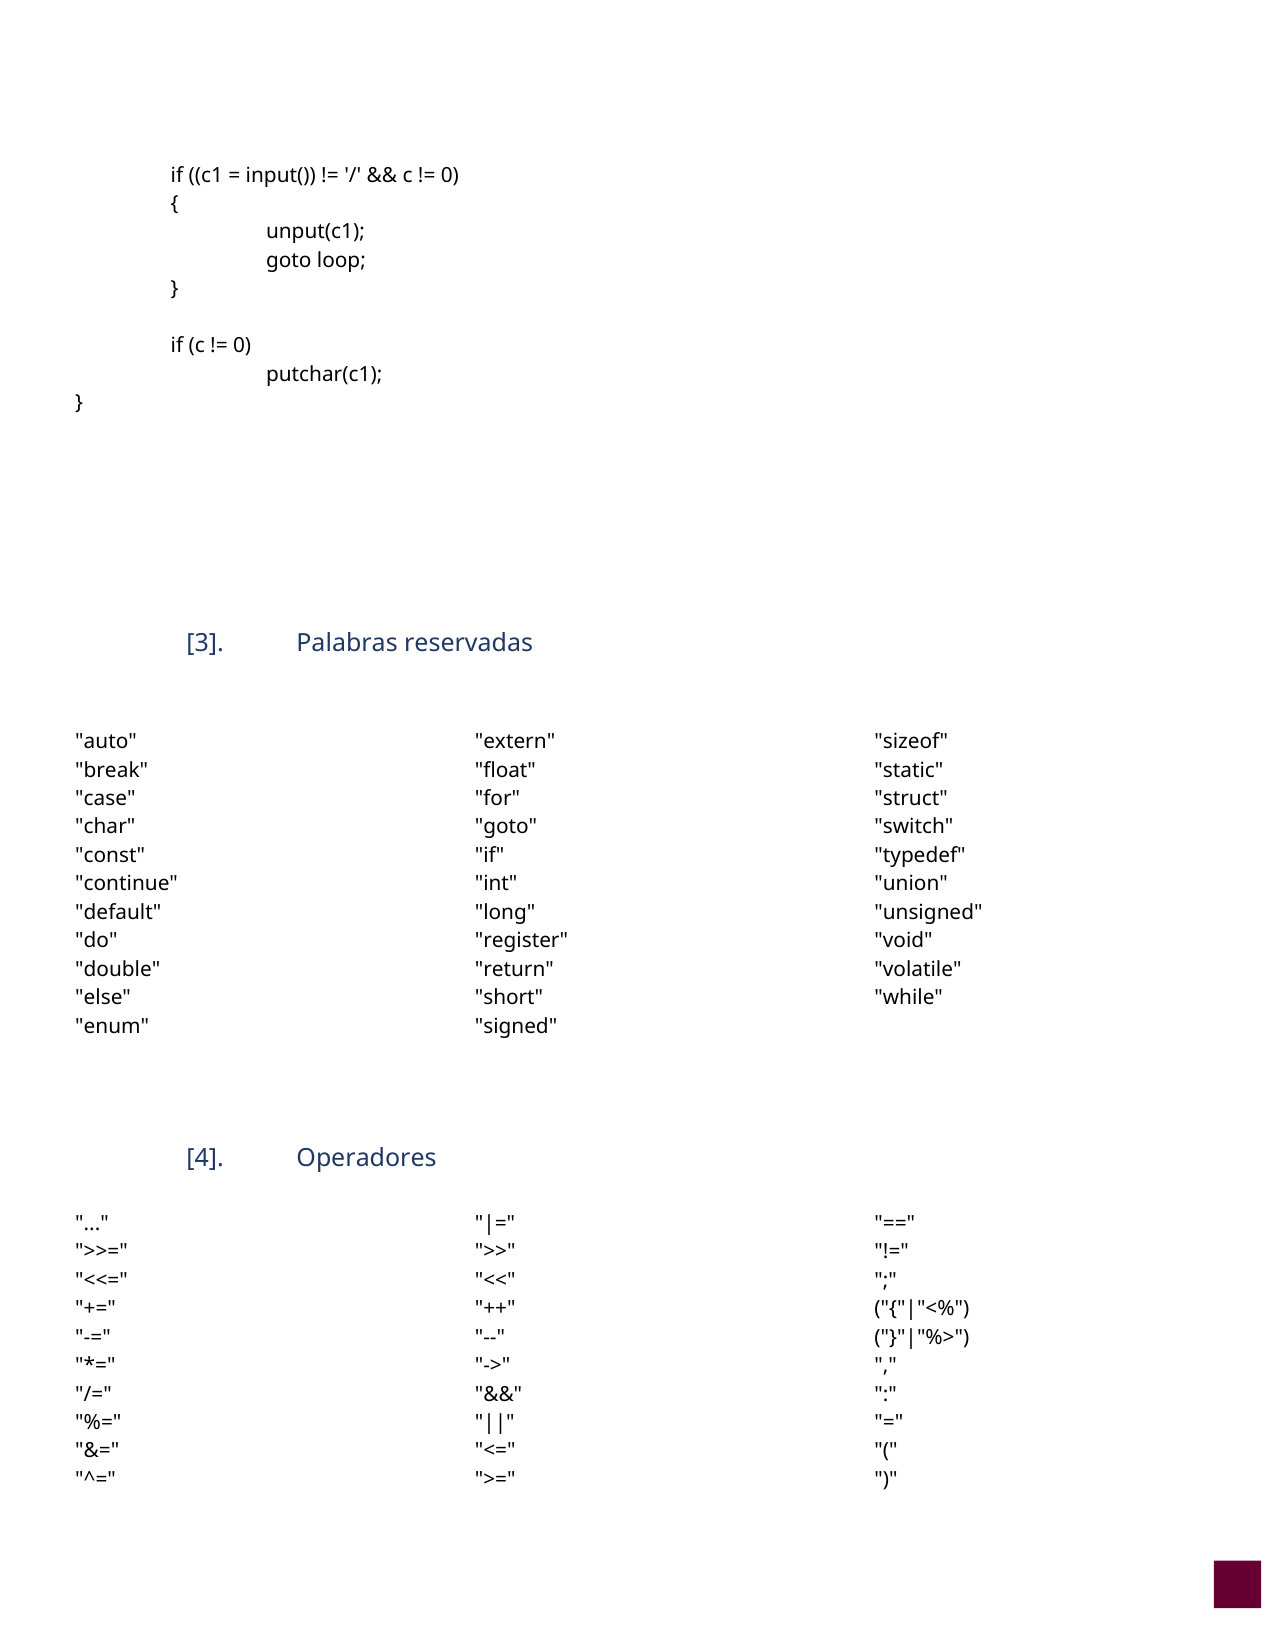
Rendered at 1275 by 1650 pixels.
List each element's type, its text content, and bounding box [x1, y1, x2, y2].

text "typedef" [874, 840, 1200, 868]
text "signed" [474, 1011, 800, 1039]
text { [75, 188, 1200, 217]
text "do" [75, 925, 401, 954]
text "union" [874, 868, 1200, 897]
text } [75, 387, 1200, 416]
text ">>=" [75, 1236, 401, 1265]
text "for" [474, 783, 800, 812]
text "register" [474, 925, 800, 954]
text "!=" [874, 1236, 1200, 1265]
text "->" [474, 1350, 800, 1379]
text "switch" [874, 812, 1200, 840]
text "<<" [474, 1265, 800, 1293]
text ("{"|"<%") [874, 1293, 1200, 1322]
text "if" [474, 840, 800, 868]
text "..." [75, 1208, 401, 1236]
text "unsigned" [874, 897, 1200, 925]
text "short" [474, 982, 800, 1011]
text goto loop; [75, 245, 1200, 273]
text "^=" [75, 1464, 401, 1492]
text "(" [874, 1436, 1200, 1464]
text ">=" [474, 1464, 800, 1492]
subtitle Operadores [186, 1140, 1200, 1174]
text "static" [874, 755, 1200, 783]
text "--" [474, 1322, 800, 1350]
text "|=" [474, 1208, 800, 1236]
text "break" [75, 755, 401, 783]
text "return" [474, 954, 800, 982]
text "++" [474, 1293, 800, 1322]
text "while" [874, 982, 1200, 1011]
text "%=" [75, 1407, 401, 1436]
text "long" [474, 897, 800, 925]
text "continue" [75, 868, 401, 897]
text "case" [75, 783, 401, 812]
text "&=" [75, 1436, 401, 1464]
text unput(c1); [75, 217, 1200, 245]
text "default" [75, 897, 401, 925]
text } [75, 273, 1200, 302]
text putchar(c1); [75, 359, 1200, 387]
text "||" [474, 1407, 800, 1436]
text ":" [874, 1379, 1200, 1407]
text "int" [474, 868, 800, 897]
text if (c != 0) [75, 330, 1200, 359]
text "," [874, 1350, 1200, 1379]
text if ((c1 = input()) != '/' && c != 0) [75, 160, 1200, 188]
subtitle Palabras reservadas [186, 624, 1200, 658]
text "double" [75, 954, 401, 982]
text "+=" [75, 1293, 401, 1322]
text "&&" [474, 1379, 800, 1407]
text ")" [874, 1464, 1200, 1492]
text ";" [874, 1265, 1200, 1293]
text ("}"|"%>") [874, 1322, 1200, 1350]
text "void" [874, 925, 1200, 954]
text "=" [874, 1407, 1200, 1436]
text "char" [75, 812, 401, 840]
text "==" [874, 1208, 1200, 1236]
text "const" [75, 840, 401, 868]
text "float" [474, 755, 800, 783]
text "sizeof" [874, 726, 1200, 755]
text "extern" [474, 726, 800, 755]
text "struct" [874, 783, 1200, 812]
text "/=" [75, 1379, 401, 1407]
text "else" [75, 982, 401, 1011]
text "<<=" [75, 1265, 401, 1293]
text "goto" [474, 812, 800, 840]
text ">>" [474, 1236, 800, 1265]
text "-=" [75, 1322, 401, 1350]
text "auto" [75, 726, 401, 755]
text "volatile" [874, 954, 1200, 982]
text "enum" [75, 1011, 401, 1039]
text "*=" [75, 1350, 401, 1379]
text "<=" [474, 1436, 800, 1464]
